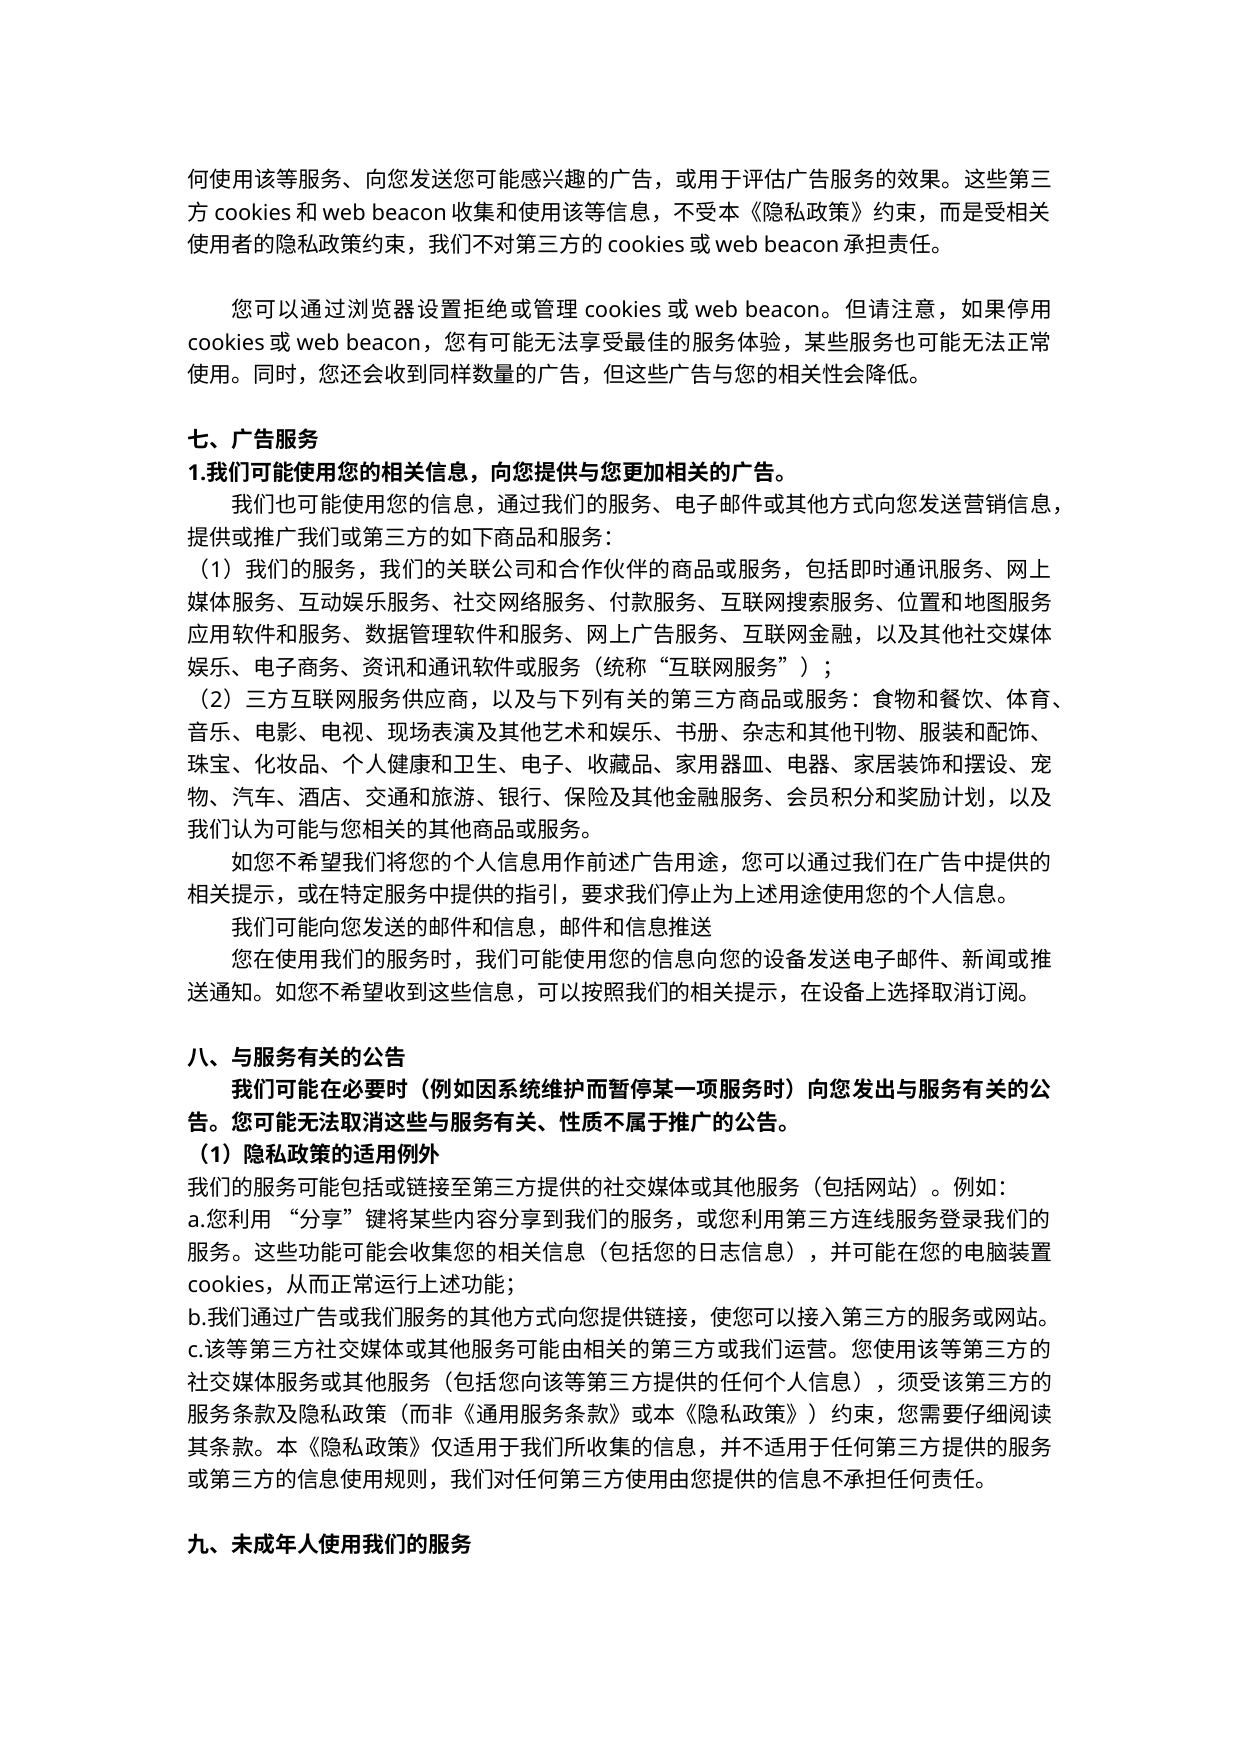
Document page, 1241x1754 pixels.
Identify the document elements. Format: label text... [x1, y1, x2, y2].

text 八、与服务有关的公告 [187, 1039, 1053, 1072]
text 我们的服务可能包括或链接至第三方提供的社交媒体或其他服务（包括网站）。例如： [187, 1169, 1053, 1202]
text c.该等第三方社交媒体或其他服务可能由相关的第三方或我们运营。您使用该等第三方的社交媒体服务或其他服务（包括您向该等第三方提供的任何个人信息），须受该第三方的服务条款及隐私政策（而非《通用服务条款》或本《隐私政策》）约束，您需要仔细阅读其条款。本《隐私政策》仅适用于我们所收集的信息，并不适用于任何第三方提供的服务或第三方的信息使用规则，我们对任何第三方使用由您提供的信息不承担任何责任。 [187, 1332, 1053, 1494]
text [187, 162, 1053, 259]
text 我们可能在必要时（例如因系统维护而暂停某一项服务时）向您发出与服务有关的公告。您可能无法取消这些与服务有关、性质不属于推广的公告。 [187, 1072, 1053, 1137]
text a.您利用 “分享”键将某些内容分享到我们的服务，或您利用第三方连线服务登录我们的服务。这些功能可能会收集您的相关信息（包括您的日志信息），并可能在您的电脑装置cookies，从而正常运行上述功能； [187, 1202, 1053, 1299]
text （2）三方互联网服务供应商，以及与下列有关的第三方商品或服务：食物和餐饮、体育、音乐、电影、电视、现场表演及其他艺术和娱乐、书册、杂志和其他刊物、服装和配饰、珠宝、化妆品、个人健康和卫生、电子、收藏品、家用器皿、电器、家居装饰和摆设、宠物、汽车、酒店、交通和旅游、银行、保险及其他金融服务、会员积分和奖励计划，以及我们认为可能与您相关的其他商品或服务。 [187, 682, 1053, 844]
text （1）我们的服务，我们的关联公司和合作伙伴的商品或服务，包括即时通讯服务、网上媒体服务、互动娱乐服务、社交网络服务、付款服务、互联网搜索服务、位置和地图服务、应用软件和服务、数据管理软件和服务、网上广告服务、互联网金融，以及其他社交媒体、娱乐、电子商务、资讯和通讯软件或服务（统称“互联网服务”）； [187, 552, 1053, 682]
text 我们也可能使用您的信息，通过我们的服务、电子邮件或其他方式向您发送营销信息，提供或推广我们或第三方的如下商品和服务： [187, 487, 1053, 552]
text 如您不希望我们将您的个人信息用作前述广告用途，您可以通过我们在广告中提供的相关提示，或在特定服务中提供的指引，要求我们停止为上述用途使用您的个人信息。 [187, 844, 1053, 909]
text b.我们通过广告或我们服务的其他方式向您提供链接，使您可以接入第三方的服务或网站。 [187, 1299, 1053, 1332]
text （1）隐私政策的适用例外 [187, 1137, 1053, 1169]
text 我们可能向您发送的邮件和信息，邮件和信息推送 [187, 909, 1053, 942]
text 您在使用我们的服务时，我们可能使用您的信息向您的设备发送电子邮件、新闻或推送通知。如您不希望收到这些信息，可以按照我们的相关提示，在设备上选择取消订阅。 [187, 942, 1053, 1007]
text 七、广告服务 [187, 422, 1053, 454]
text 您可以通过浏览器设置拒绝或管理cookies或web beacon。但请注意，如果停用cookies或web beacon，您有可能无法享受最佳的服务体验，某些服务也可能无法正常使用。同时，您还会收到同样数量的广告，但这些广告与您的相关性会降低。 [187, 292, 1053, 389]
text 1.我们可能使用您的相关信息，向您提供与您更加相关的广告。 [187, 454, 1053, 487]
text 九、未成年人使用我们的服务 [187, 1527, 1053, 1559]
